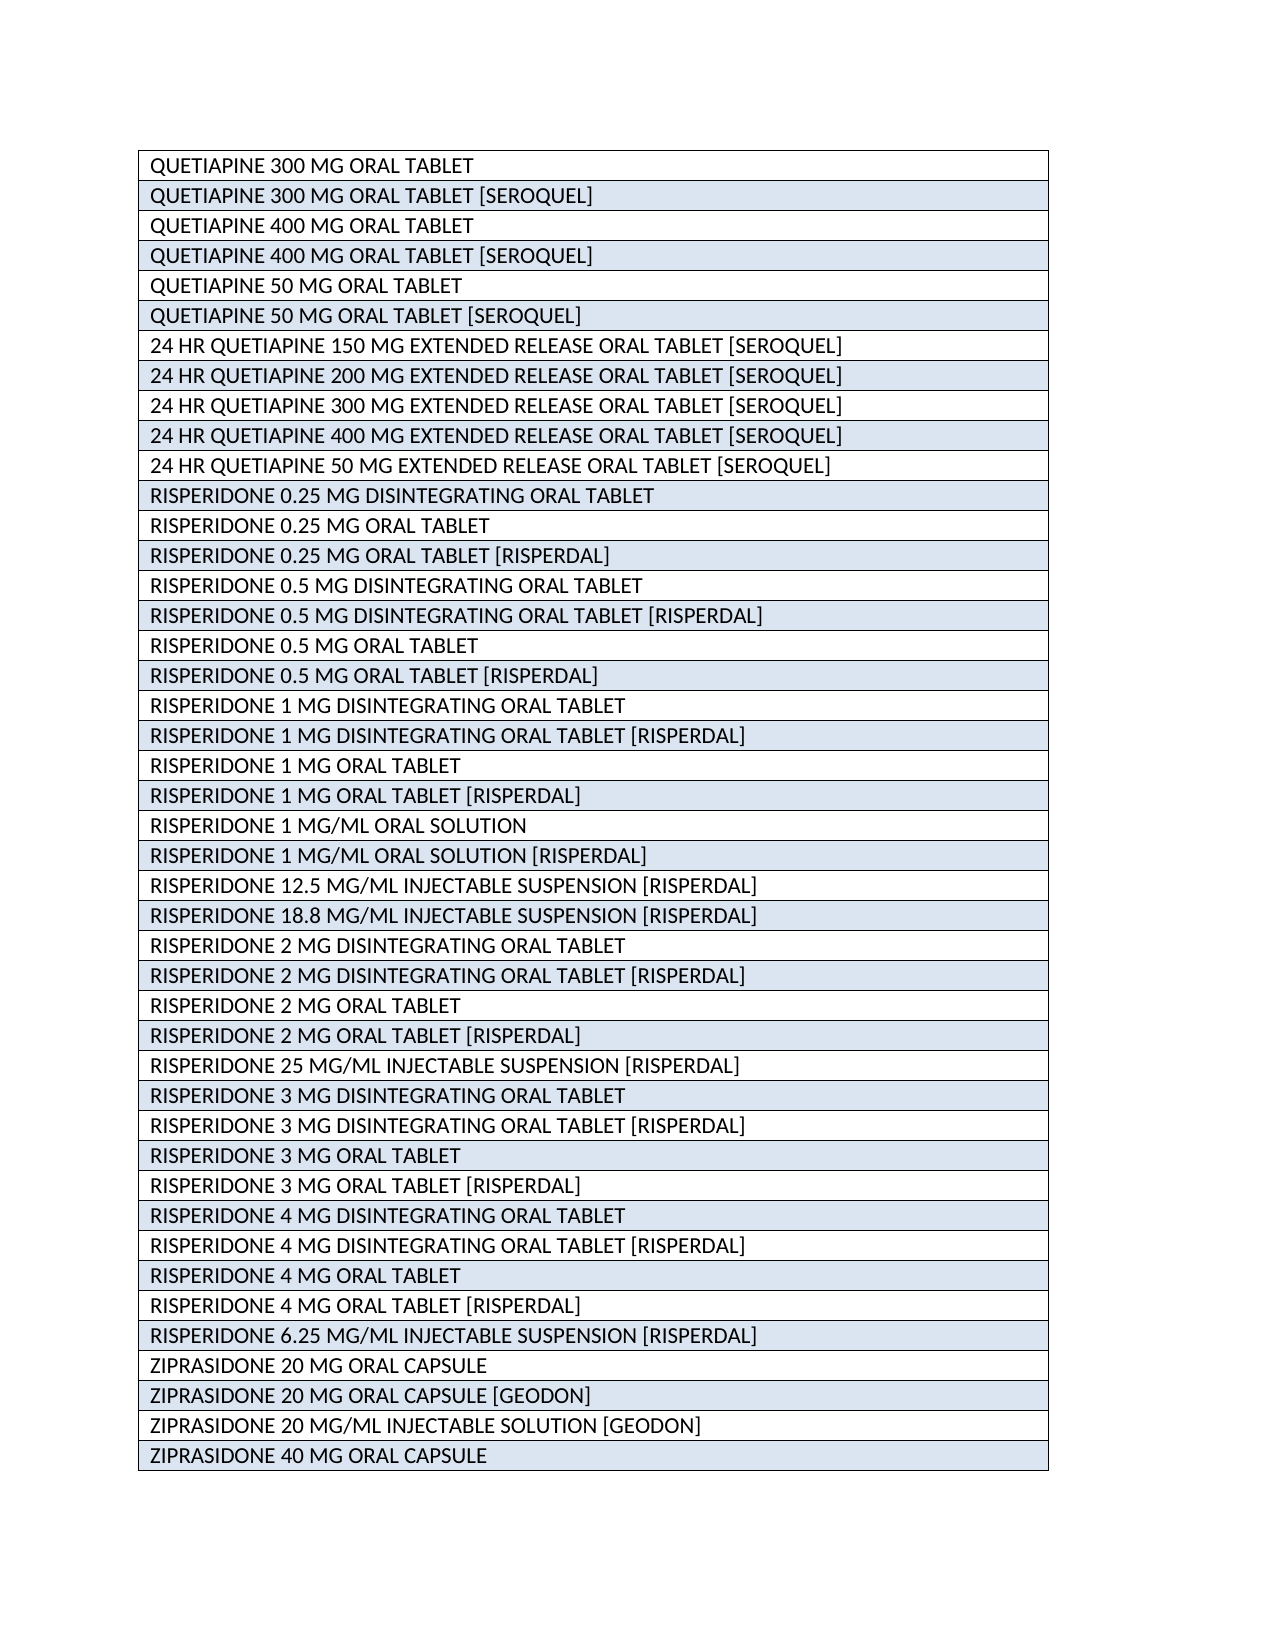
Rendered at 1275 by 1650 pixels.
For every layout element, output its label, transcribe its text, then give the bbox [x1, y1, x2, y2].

table_cell RISPERIDONE 1 MG/ML ORAL SOLUTION [RISPERDAL] [139, 841, 1048, 870]
table_cell 24 HR QUETIAPINE 150 MG EXTENDED RELEASE ORAL TABLET [SEROQUEL] [139, 331, 1048, 360]
table_cell 24 HR QUETIAPINE 300 MG EXTENDED RELEASE ORAL TABLET [SEROQUEL] [139, 391, 1048, 420]
table_cell ZIPRASIDONE 40 MG ORAL CAPSULE [139, 1441, 1048, 1470]
table_cell RISPERIDONE 2 MG DISINTEGRATING ORAL TABLET [RISPERDAL] [139, 961, 1048, 990]
table_cell RISPERIDONE 4 MG ORAL TABLET [139, 1261, 1048, 1290]
table_cell QUETIAPINE 50 MG ORAL TABLET [SEROQUEL] [139, 301, 1048, 330]
table_cell QUETIAPINE 400 MG ORAL TABLET [SEROQUEL] [139, 241, 1048, 270]
table_cell RISPERIDONE 3 MG DISINTEGRATING ORAL TABLET [139, 1081, 1048, 1110]
table_cell ZIPRASIDONE 20 MG ORAL CAPSULE [139, 1351, 1048, 1380]
table_cell RISPERIDONE 2 MG ORAL TABLET [139, 991, 1048, 1020]
table_cell RISPERIDONE 18.8 MG/ML INJECTABLE SUSPENSION [RISPERDAL] [139, 901, 1048, 930]
table_cell RISPERIDONE 6.25 MG/ML INJECTABLE SUSPENSION [RISPERDAL] [139, 1321, 1048, 1350]
table_cell RISPERIDONE 4 MG DISINTEGRATING ORAL TABLET [RISPERDAL] [139, 1231, 1048, 1260]
table_cell RISPERIDONE 2 MG DISINTEGRATING ORAL TABLET [139, 931, 1048, 960]
table_cell QUETIAPINE 300 MG ORAL TABLET [SEROQUEL] [139, 181, 1048, 210]
table_cell QUETIAPINE 400 MG ORAL TABLET [139, 211, 1048, 240]
table_cell RISPERIDONE 1 MG DISINTEGRATING ORAL TABLET [139, 691, 1048, 720]
table_cell 24 HR QUETIAPINE 400 MG EXTENDED RELEASE ORAL TABLET [SEROQUEL] [139, 421, 1048, 450]
table_cell 24 HR QUETIAPINE 200 MG EXTENDED RELEASE ORAL TABLET [SEROQUEL] [139, 361, 1048, 390]
table_cell ZIPRASIDONE 20 MG ORAL CAPSULE [GEODON] [139, 1381, 1048, 1410]
table_cell RISPERIDONE 0.25 MG ORAL TABLET [RISPERDAL] [139, 541, 1048, 570]
table_cell RISPERIDONE 0.25 MG ORAL TABLET [139, 511, 1048, 540]
table_cell RISPERIDONE 1 MG ORAL TABLET [139, 751, 1048, 780]
table_cell RISPERIDONE 2 MG ORAL TABLET [RISPERDAL] [139, 1021, 1048, 1050]
table_cell RISPERIDONE 3 MG ORAL TABLET [RISPERDAL] [139, 1171, 1048, 1200]
table_cell QUETIAPINE 300 MG ORAL TABLET [139, 151, 1048, 180]
table_cell RISPERIDONE 4 MG DISINTEGRATING ORAL TABLET [139, 1201, 1048, 1230]
table_cell RISPERIDONE 12.5 MG/ML INJECTABLE SUSPENSION [RISPERDAL] [139, 871, 1048, 900]
table_cell RISPERIDONE 0.5 MG DISINTEGRATING ORAL TABLET [RISPERDAL] [139, 601, 1048, 630]
table_cell 24 HR QUETIAPINE 50 MG EXTENDED RELEASE ORAL TABLET [SEROQUEL] [139, 451, 1048, 480]
table_cell RISPERIDONE 1 MG/ML ORAL SOLUTION [139, 811, 1048, 840]
table_cell RISPERIDONE 4 MG ORAL TABLET [RISPERDAL] [139, 1291, 1048, 1320]
table_cell RISPERIDONE 3 MG ORAL TABLET [139, 1141, 1048, 1170]
table_cell RISPERIDONE 0.5 MG ORAL TABLET [139, 631, 1048, 660]
table_cell ZIPRASIDONE 20 MG/ML INJECTABLE SOLUTION [GEODON] [139, 1411, 1048, 1440]
table_cell RISPERIDONE 1 MG ORAL TABLET [RISPERDAL] [139, 781, 1048, 810]
table_cell RISPERIDONE 3 MG DISINTEGRATING ORAL TABLET [RISPERDAL] [139, 1111, 1048, 1140]
table_cell RISPERIDONE 0.25 MG DISINTEGRATING ORAL TABLET [139, 481, 1048, 510]
table_cell RISPERIDONE 1 MG DISINTEGRATING ORAL TABLET [RISPERDAL] [139, 721, 1048, 750]
table_cell RISPERIDONE 25 MG/ML INJECTABLE SUSPENSION [RISPERDAL] [139, 1051, 1048, 1080]
table_cell RISPERIDONE 0.5 MG DISINTEGRATING ORAL TABLET [139, 571, 1048, 600]
table_cell QUETIAPINE 50 MG ORAL TABLET [139, 271, 1048, 300]
table_cell RISPERIDONE 0.5 MG ORAL TABLET [RISPERDAL] [139, 661, 1048, 690]
